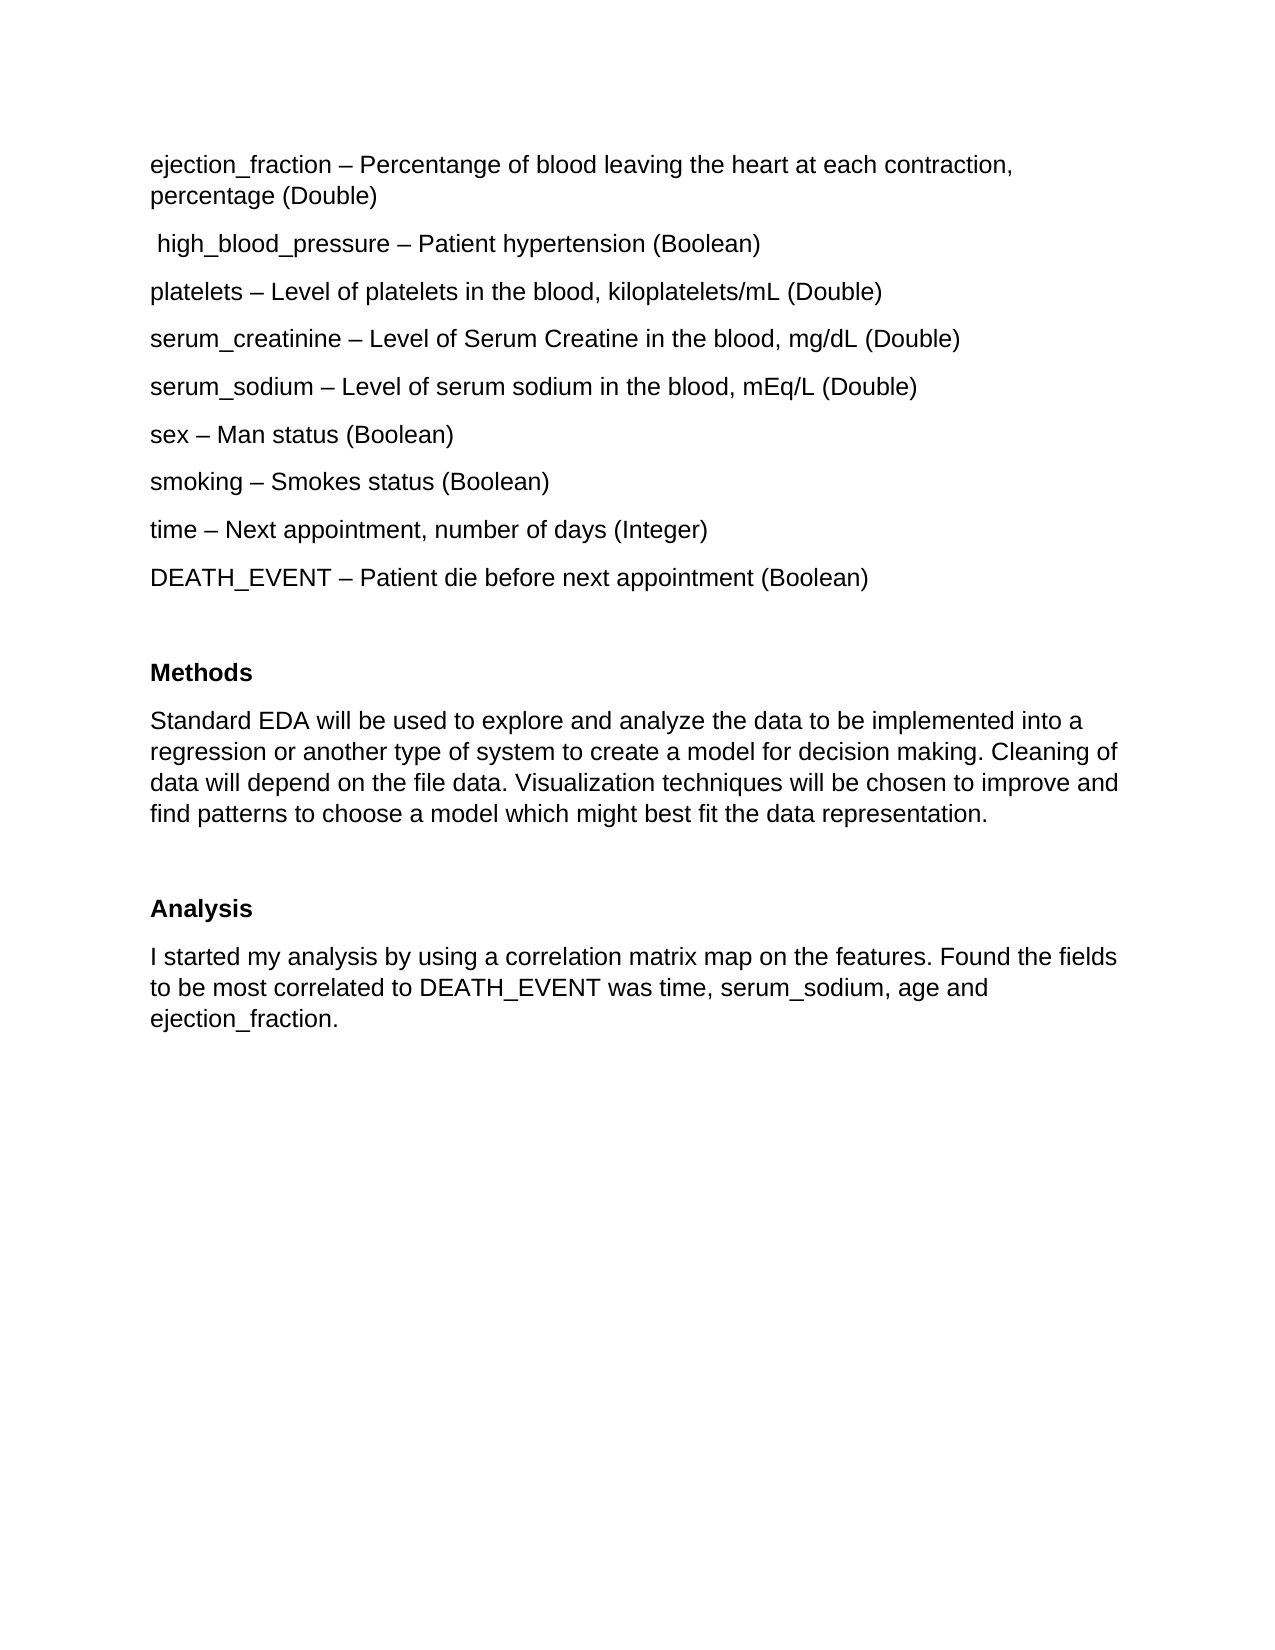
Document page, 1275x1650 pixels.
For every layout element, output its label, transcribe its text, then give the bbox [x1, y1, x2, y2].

text Standard EDA will be used to explore and analyze the data to be implemented into a regression or another type of system to create a model for decision making. Cleaning of data will depend on the file data. Visualization techniques will be chosen to improve and find patterns to choose a model which might best fit the data representation. [150, 706, 1125, 828]
text Methods [150, 658, 1125, 687]
text high_blood_pressure – Patient hypertension (Boolean) [150, 229, 1125, 257]
text serum_sodium – Level of serum sodium in the blood, mEq/L (Double) [150, 372, 1125, 401]
text ejection_fraction – Percentange of blood leaving the heart at each contraction, percentage (Double) [150, 150, 1125, 210]
text I started my analysis by using a correlation matrix map on the features. Found the fields to be most correlated to DEATH_EVENT was time, serum_sodium, age and ejection_fraction. [150, 942, 1125, 1033]
text DEATH_EVENT – Patient die before next appointment (Boolean) [150, 563, 1125, 591]
text serum_creatinine – Level of Serum Creatine in the blood, mg/dL (Double) [150, 324, 1125, 353]
text Analysis [150, 894, 1125, 923]
text sex – Man status (Boolean) [150, 419, 1125, 448]
text time – Next appointment, number of days (Integer) [150, 515, 1125, 544]
text smoking – Smokes status (Boolean) [150, 467, 1125, 496]
text platelets – Level of platelets in the blood, kiloplatelets/mL (Double) [150, 276, 1125, 305]
